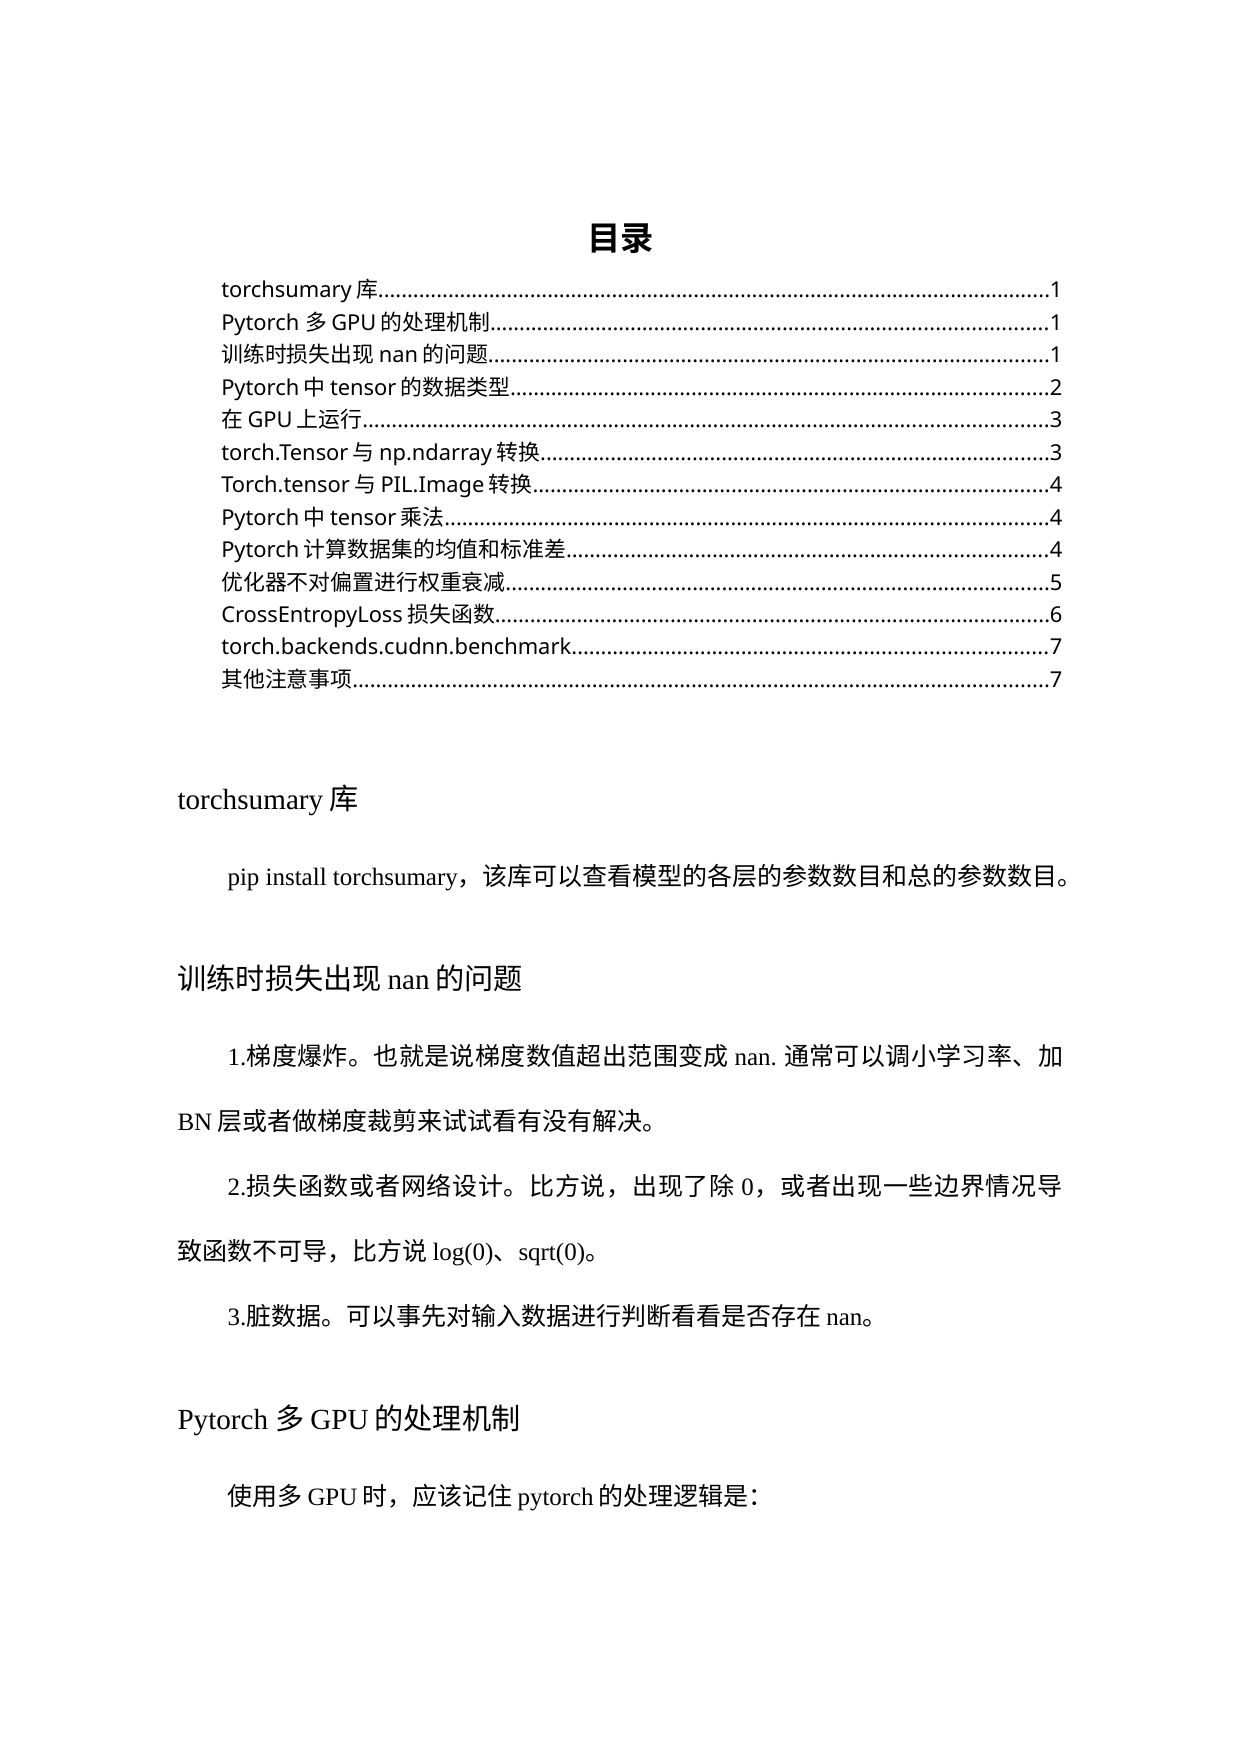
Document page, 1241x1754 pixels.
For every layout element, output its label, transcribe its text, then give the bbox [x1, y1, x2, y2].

text 1.梯度爆炸。也就是说梯度数值超出范围变成nan. 通常可以调小学习率、加BN层或者做梯度裁剪来试试看有没有解决。 [177, 1022, 1063, 1152]
text pip install torchsumary，该库可以查看模型的各层的参数数目和总的参数数目。 [177, 842, 1063, 907]
text Pytorch 多GPU的处理机制 [177, 1384, 1063, 1449]
text torchsumary库 [177, 764, 1063, 829]
text 3.脏数据。可以事先对输入数据进行判断看看是否存在nan。 [177, 1282, 1063, 1347]
text 2.损失函数或者网络设计。比方说，出现了除0，或者出现一些边界情况导致函数不可导，比方说log(0)、sqrt(0)。 [177, 1152, 1063, 1282]
text 使用多GPU时，应该记住pytorch的处理逻辑是： [177, 1462, 1063, 1527]
text 训练时损失出现nan的问题 [177, 944, 1063, 1009]
